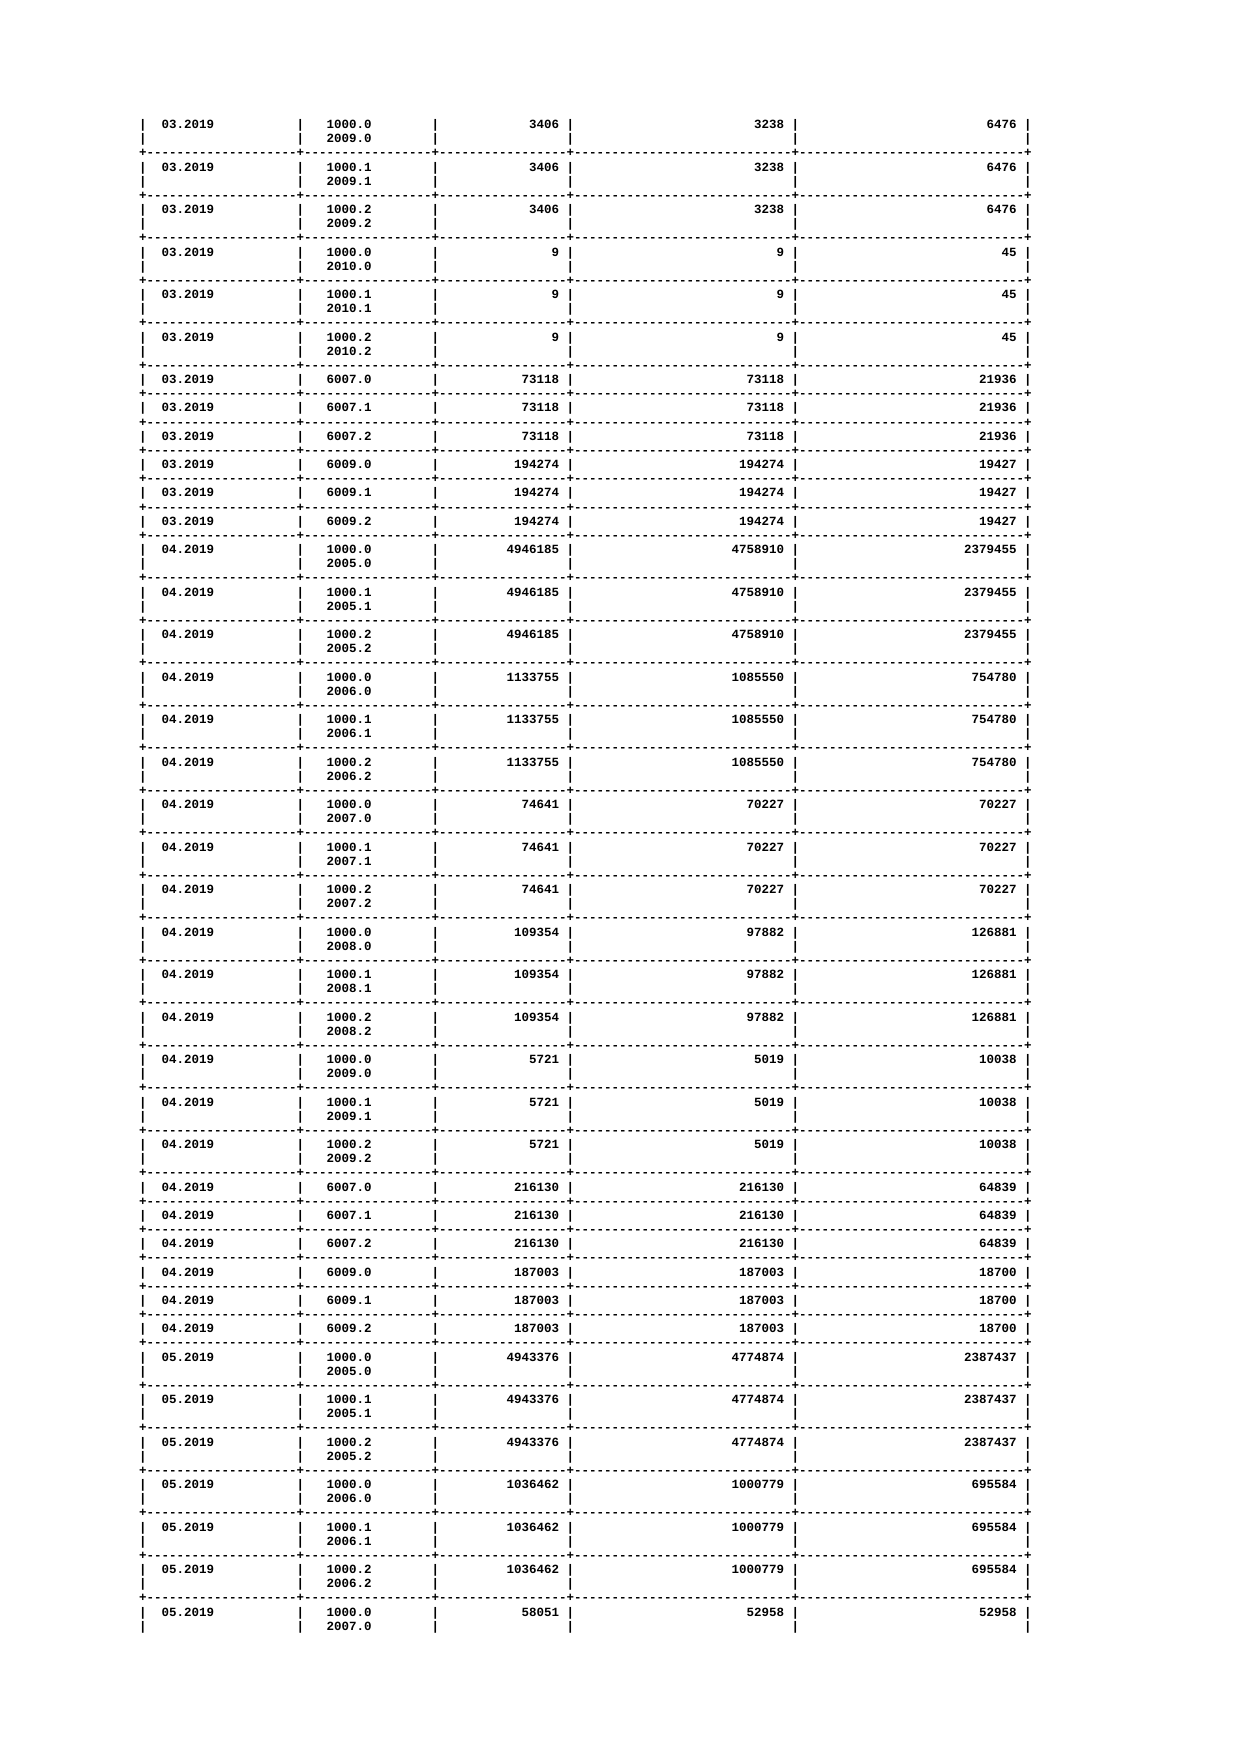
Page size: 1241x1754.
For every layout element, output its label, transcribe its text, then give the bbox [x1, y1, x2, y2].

text | 04.2019 | 1000.0 | 4946185 | 4758910 | 2379455 | [139, 543, 1101, 557]
text | 04.2019 | 6009.2 | 187003 | 187003 | 18700 | [139, 1322, 1101, 1336]
text | 04.2019 | 6007.0 | 216130 | 216130 | 64839 | [139, 1181, 1101, 1195]
text | 04.2019 | 6007.2 | 216130 | 216130 | 64839 | [139, 1237, 1101, 1251]
text +--------------------+-----------------+-----------------+-----------------------------+------------------------------+ [139, 1280, 1101, 1294]
text +--------------------+-----------------+-----------------+-----------------------------+------------------------------+ [139, 472, 1101, 486]
text | | 2006.1 | | | | [139, 1535, 1101, 1549]
text | | 2006.2 | | | | [139, 770, 1101, 784]
text | 04.2019 | 1000.0 | 109354 | 97882 | 126881 | [139, 926, 1101, 940]
text +--------------------+-----------------+-----------------+-----------------------------+------------------------------+ [139, 1081, 1101, 1096]
text +--------------------+-----------------+-----------------+-----------------------------+------------------------------+ [139, 1195, 1101, 1209]
text | 03.2019 | 1000.0 | 9 | 9 | 45 | [139, 246, 1101, 260]
text | 04.2019 | 1000.2 | 109354 | 97882 | 126881 | [139, 1011, 1101, 1025]
text | | 2007.1 | | | | [139, 855, 1101, 869]
text | | 2005.0 | | | | [139, 1365, 1101, 1379]
text | | 2010.2 | | | | [139, 345, 1101, 359]
text | | 2005.1 | | | | [139, 600, 1101, 614]
text | 03.2019 | 1000.2 | 3406 | 3238 | 6476 | [139, 203, 1101, 217]
text | 03.2019 | 6007.0 | 73118 | 73118 | 21936 | [139, 373, 1101, 387]
text | | 2005.1 | | | | [139, 1407, 1101, 1421]
text | 03.2019 | 6009.2 | 194274 | 194274 | 19427 | [139, 515, 1101, 529]
text +--------------------+-----------------+-----------------+-----------------------------+------------------------------+ [139, 1549, 1101, 1563]
text +--------------------+-----------------+-----------------+-----------------------------+------------------------------+ [139, 501, 1101, 515]
text +--------------------+-----------------+-----------------+-----------------------------+------------------------------+ [139, 1223, 1101, 1237]
text | 04.2019 | 1000.0 | 74641 | 70227 | 70227 | [139, 798, 1101, 812]
text | 05.2019 | 1000.1 | 4943376 | 4774874 | 2387437 | [139, 1393, 1101, 1407]
text +--------------------+-----------------+-----------------+-----------------------------+------------------------------+ [139, 1379, 1101, 1393]
text | 03.2019 | 6007.2 | 73118 | 73118 | 21936 | [139, 430, 1101, 444]
text +--------------------+-----------------+-----------------+-----------------------------+------------------------------+ [139, 741, 1101, 756]
text +--------------------+-----------------+-----------------+-----------------------------+------------------------------+ [139, 444, 1101, 458]
text +--------------------+-----------------+-----------------+-----------------------------+------------------------------+ [139, 1039, 1101, 1053]
text | | 2010.0 | | | | [139, 260, 1101, 274]
text | | 2005.2 | | | | [139, 1450, 1101, 1464]
text | 03.2019 | 1000.2 | 9 | 9 | 45 | [139, 331, 1101, 345]
text | | 2006.1 | | | | [139, 727, 1101, 741]
text | | 2010.1 | | | | [139, 302, 1101, 316]
text | | 2006.0 | | | | [139, 1492, 1101, 1506]
text | 03.2019 | 6009.0 | 194274 | 194274 | 19427 | [139, 458, 1101, 472]
text | 04.2019 | 1000.2 | 1133755 | 1085550 | 754780 | [139, 756, 1101, 770]
text | 03.2019 | 1000.1 | 9 | 9 | 45 | [139, 288, 1101, 302]
text | 04.2019 | 6007.1 | 216130 | 216130 | 64839 | [139, 1209, 1101, 1223]
text | 04.2019 | 1000.1 | 4946185 | 4758910 | 2379455 | [139, 586, 1101, 600]
text +--------------------+-----------------+-----------------+-----------------------------+------------------------------+ [139, 869, 1101, 883]
text | 05.2019 | 1000.0 | 1036462 | 1000779 | 695584 | [139, 1478, 1101, 1492]
text +--------------------+-----------------+-----------------+-----------------------------+------------------------------+ [139, 529, 1101, 543]
text | 05.2019 | 1000.2 | 1036462 | 1000779 | 695584 | [139, 1563, 1101, 1577]
text | 05.2019 | 1000.0 | 58051 | 52958 | 52958 | [139, 1606, 1101, 1620]
text | 05.2019 | 1000.2 | 4943376 | 4774874 | 2387437 | [139, 1436, 1101, 1450]
text | 04.2019 | 6009.0 | 187003 | 187003 | 18700 | [139, 1266, 1101, 1280]
text +--------------------+-----------------+-----------------+-----------------------------+------------------------------+ [139, 826, 1101, 841]
text | 04.2019 | 1000.2 | 4946185 | 4758910 | 2379455 | [139, 628, 1101, 642]
text +--------------------+-----------------+-----------------+-----------------------------+------------------------------+ [139, 571, 1101, 586]
text | 04.2019 | 1000.1 | 109354 | 97882 | 126881 | [139, 968, 1101, 982]
text +--------------------+-----------------+-----------------+-----------------------------+------------------------------+ [139, 1506, 1101, 1521]
text | | 2007.0 | | | | [139, 812, 1101, 826]
text | 04.2019 | 1000.0 | 5721 | 5019 | 10038 | [139, 1053, 1101, 1067]
text +--------------------+-----------------+-----------------+-----------------------------+------------------------------+ [139, 996, 1101, 1011]
text | | 2009.2 | | | | [139, 1152, 1101, 1166]
text | 03.2019 | 6007.1 | 73118 | 73118 | 21936 | [139, 401, 1101, 416]
text +--------------------+-----------------+-----------------+-----------------------------+------------------------------+ [139, 1336, 1101, 1351]
text | | 2009.1 | | | | [139, 175, 1101, 189]
text +--------------------+-----------------+-----------------+-----------------------------+------------------------------+ [139, 1464, 1101, 1478]
text | | 2006.0 | | | | [139, 685, 1101, 699]
text +--------------------+-----------------+-----------------+-----------------------------+------------------------------+ [139, 1308, 1101, 1322]
text | | 2009.2 | | | | [139, 217, 1101, 231]
text | | 2005.2 | | | | [139, 642, 1101, 656]
text +--------------------+-----------------+-----------------+-----------------------------+------------------------------+ [139, 189, 1101, 203]
text | 05.2019 | 1000.0 | 4943376 | 4774874 | 2387437 | [139, 1351, 1101, 1365]
text +--------------------+-----------------+-----------------+-----------------------------+------------------------------+ [139, 231, 1101, 246]
text +--------------------+-----------------+-----------------+-----------------------------+------------------------------+ [139, 699, 1101, 713]
text | 04.2019 | 1000.1 | 74641 | 70227 | 70227 | [139, 841, 1101, 855]
text | 03.2019 | 6009.1 | 194274 | 194274 | 19427 | [139, 486, 1101, 501]
text | 04.2019 | 1000.0 | 1133755 | 1085550 | 754780 | [139, 671, 1101, 685]
text +--------------------+-----------------+-----------------+-----------------------------+------------------------------+ [139, 1421, 1101, 1436]
text +--------------------+-----------------+-----------------+-----------------------------+------------------------------+ [139, 1251, 1101, 1266]
text +--------------------+-----------------+-----------------+-----------------------------+------------------------------+ [139, 316, 1101, 331]
text +--------------------+-----------------+-----------------+-----------------------------+------------------------------+ [139, 656, 1101, 671]
text | | 2009.1 | | | | [139, 1110, 1101, 1124]
text | | 2008.0 | | | | [139, 940, 1101, 954]
text | | 2009.0 | | | | [139, 1067, 1101, 1081]
text | 04.2019 | 1000.1 | 5721 | 5019 | 10038 | [139, 1096, 1101, 1110]
text +--------------------+-----------------+-----------------+-----------------------------+------------------------------+ [139, 359, 1101, 373]
text +--------------------+-----------------+-----------------+-----------------------------+------------------------------+ [139, 1166, 1101, 1181]
text | 03.2019 | 1000.1 | 3406 | 3238 | 6476 | [139, 161, 1101, 175]
text | 04.2019 | 1000.1 | 1133755 | 1085550 | 754780 | [139, 713, 1101, 727]
text | | 2005.0 | | | | [139, 557, 1101, 571]
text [139, 1591, 1101, 1606]
text | 05.2019 | 1000.1 | 1036462 | 1000779 | 695584 | [139, 1521, 1101, 1535]
text +--------------------+-----------------+-----------------+-----------------------------+------------------------------+ [139, 274, 1101, 288]
text +--------------------+-----------------+-----------------+-----------------------------+------------------------------+ [139, 614, 1101, 628]
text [139, 146, 1101, 161]
text | | 2006.2 | | | | [139, 1577, 1101, 1591]
text +--------------------+-----------------+-----------------+-----------------------------+------------------------------+ [139, 387, 1101, 401]
text | | 2007.2 | | | | [139, 897, 1101, 911]
text | 04.2019 | 1000.2 | 5721 | 5019 | 10038 | [139, 1138, 1101, 1152]
text | 03.2019 | 1000.0 | 3406 | 3238 | 6476 | [139, 118, 1101, 132]
text +--------------------+-----------------+-----------------+-----------------------------+------------------------------+ [139, 1124, 1101, 1138]
text +--------------------+-----------------+-----------------+-----------------------------+------------------------------+ [139, 416, 1101, 430]
text +--------------------+-----------------+-----------------+-----------------------------+------------------------------+ [139, 954, 1101, 968]
text | | 2008.1 | | | | [139, 982, 1101, 996]
text | | 2007.0 | | | | [139, 1620, 1101, 1634]
text +--------------------+-----------------+-----------------+-----------------------------+------------------------------+ [139, 784, 1101, 798]
text +--------------------+-----------------+-----------------+-----------------------------+------------------------------+ [139, 911, 1101, 926]
text | | 2009.0 | | | | [139, 132, 1101, 146]
text | | 2008.2 | | | | [139, 1025, 1101, 1039]
text | 04.2019 | 1000.2 | 74641 | 70227 | 70227 | [139, 883, 1101, 897]
text | 04.2019 | 6009.1 | 187003 | 187003 | 18700 | [139, 1294, 1101, 1308]
